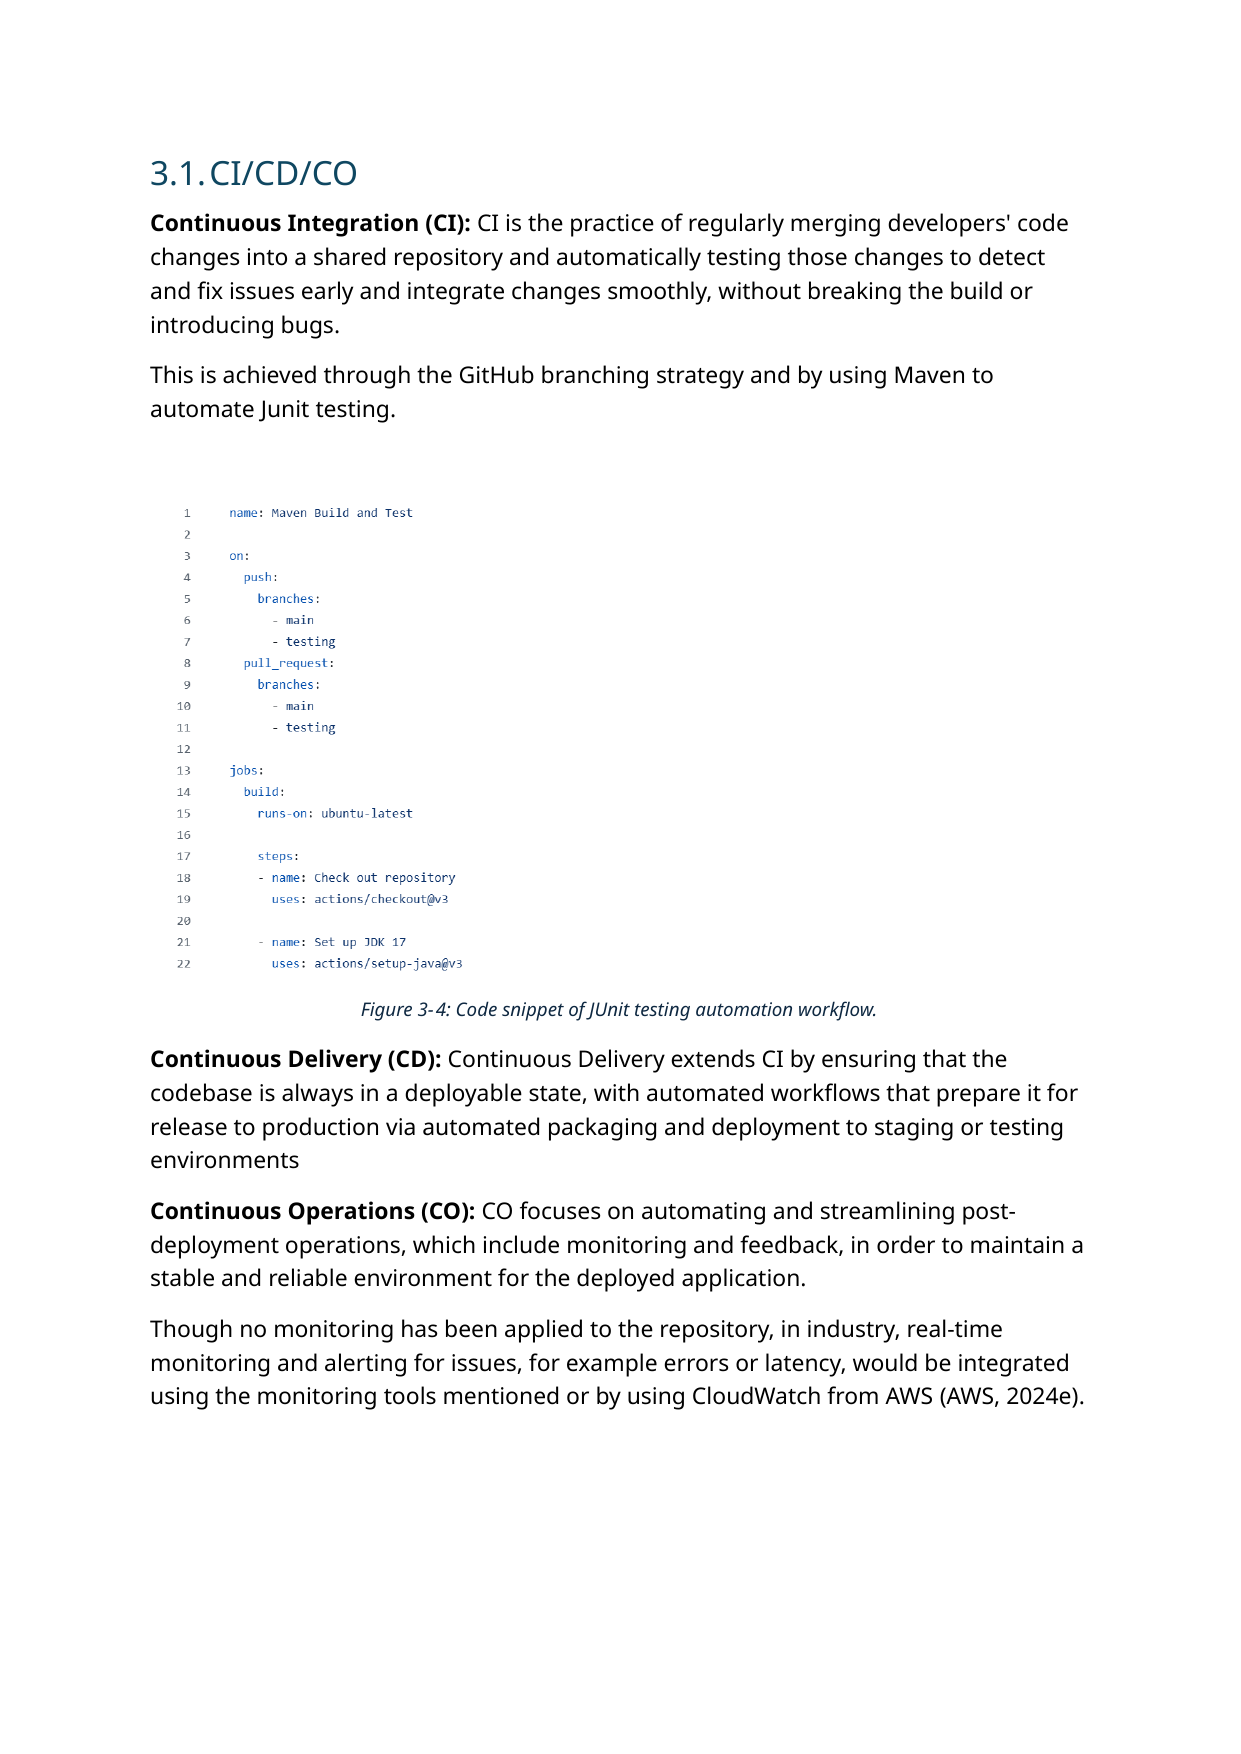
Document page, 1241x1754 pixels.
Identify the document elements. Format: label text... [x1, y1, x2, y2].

text Continuous Integration (CI): CI is the practice of regularly merging developers' code changes into a shared repository and automatically testing those changes to detect and fix issues early and integrate changes smoothly, without breaking the build or introducing bugs. [150, 207, 1090, 340]
text This is achieved through the GitHub branching strategy and by using Maven to automate Junit testing. [150, 359, 1090, 424]
text Continuous Operations (CO): CO focuses on automating and streamlining post-deployment operations, which include monitoring and feedback, in order to maintain a stable and reliable environment for the deployed application. [150, 1195, 1090, 1293]
text Continuous Delivery (CD): Continuous Delivery extends CI by ensuring that the codebase is always in a deployable state, with automated workflows that prepare it for release to production via automated packaging and deployment to staging or testing environments [150, 1043, 1090, 1176]
picture [150, 493, 1091, 978]
text Though no monitoring has been applied to the repository, in industry, real-time monitoring and alerting for issues, for example errors or latency, would be integrated using the monitoring tools mentioned or by using CloudWatch from AWS (AWS, 2024e). [150, 1313, 1090, 1411]
subtitle CI/CD/CO [150, 150, 1090, 195]
